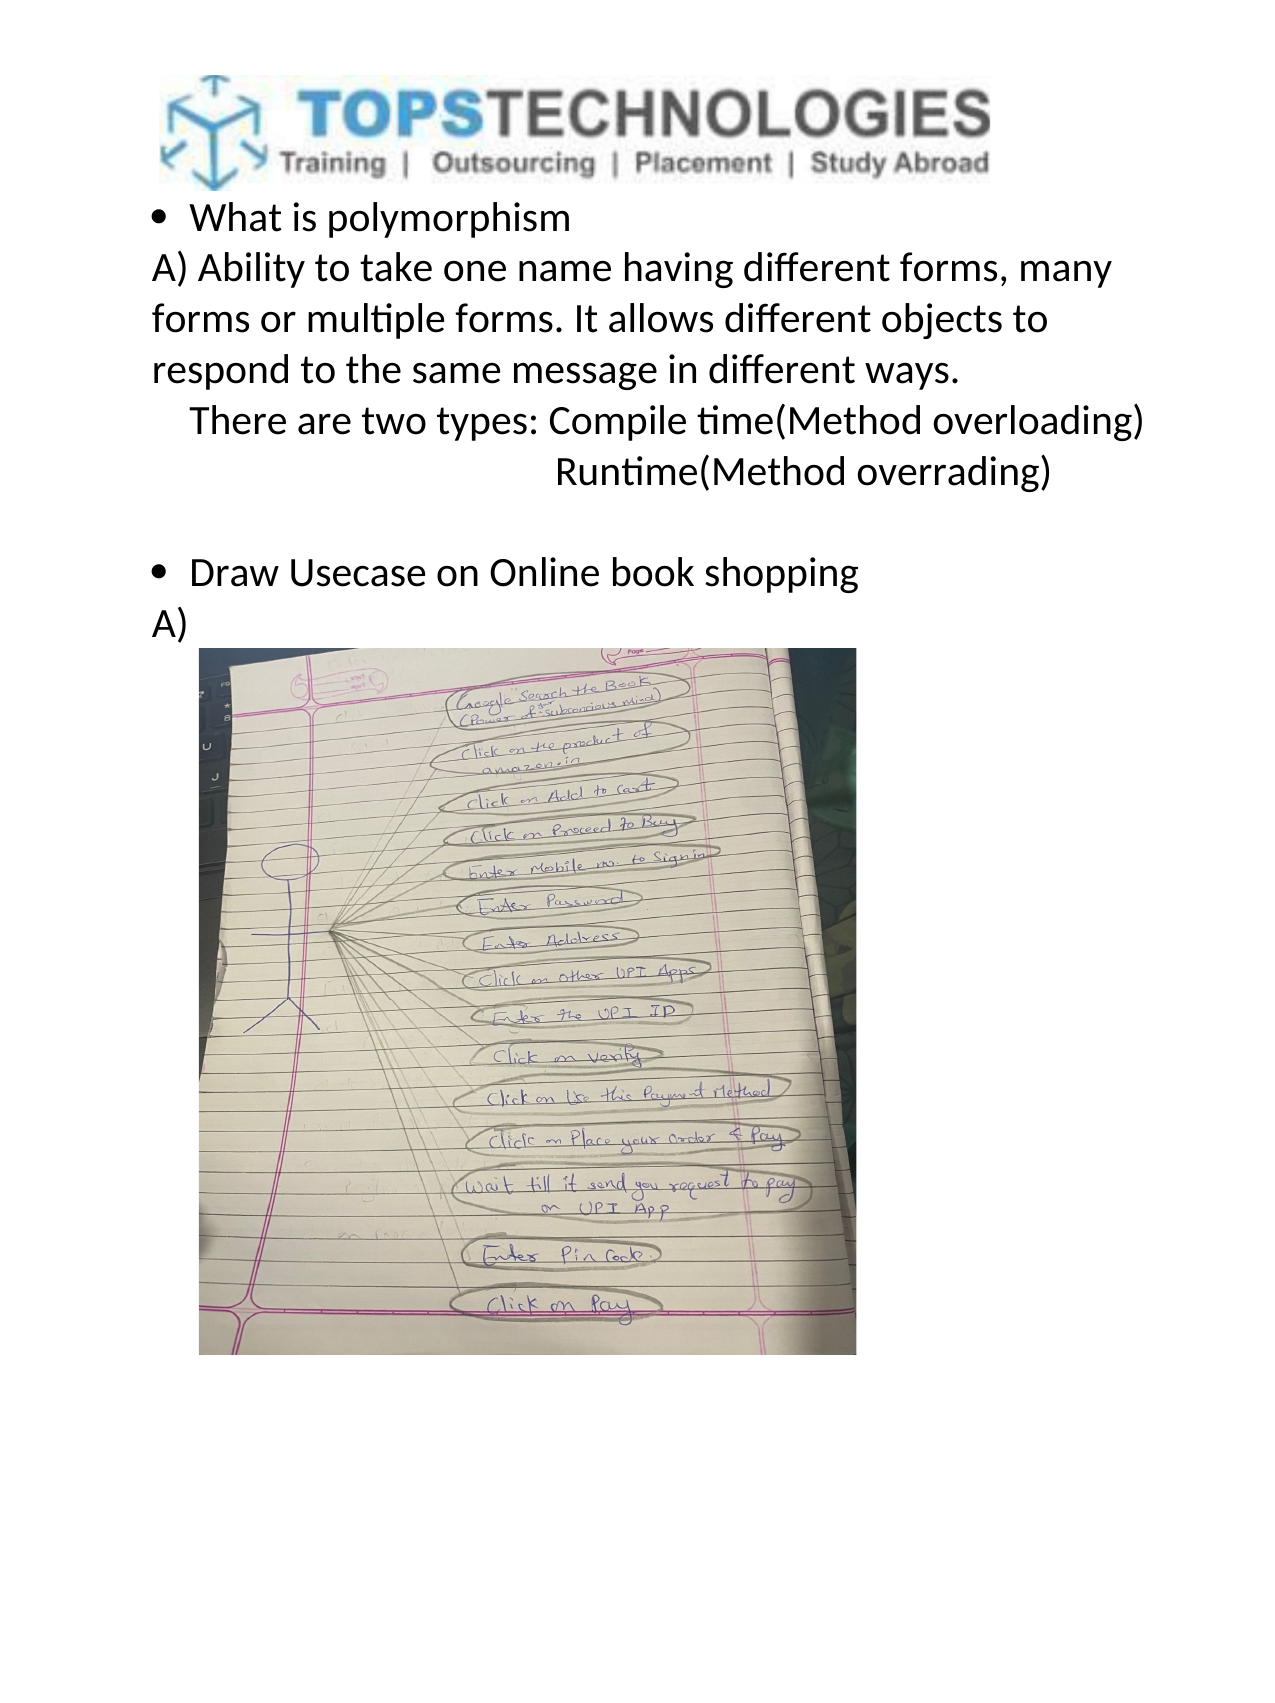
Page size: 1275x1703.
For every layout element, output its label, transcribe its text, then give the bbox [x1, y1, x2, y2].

list Draw Usecase on Online book shopping [152, 546, 1151, 597]
text There are two types: Compile time(Method overloading) Runtime(Method overrading) [189, 394, 1151, 496]
text A) Ability to take one name having different forms, many forms or multiple forms. It allows different objects to respond to the same message in different ways. [152, 241, 1151, 394]
list What is polymorphism [152, 191, 1151, 241]
picture [198, 648, 857, 1355]
text A) [152, 597, 1151, 648]
